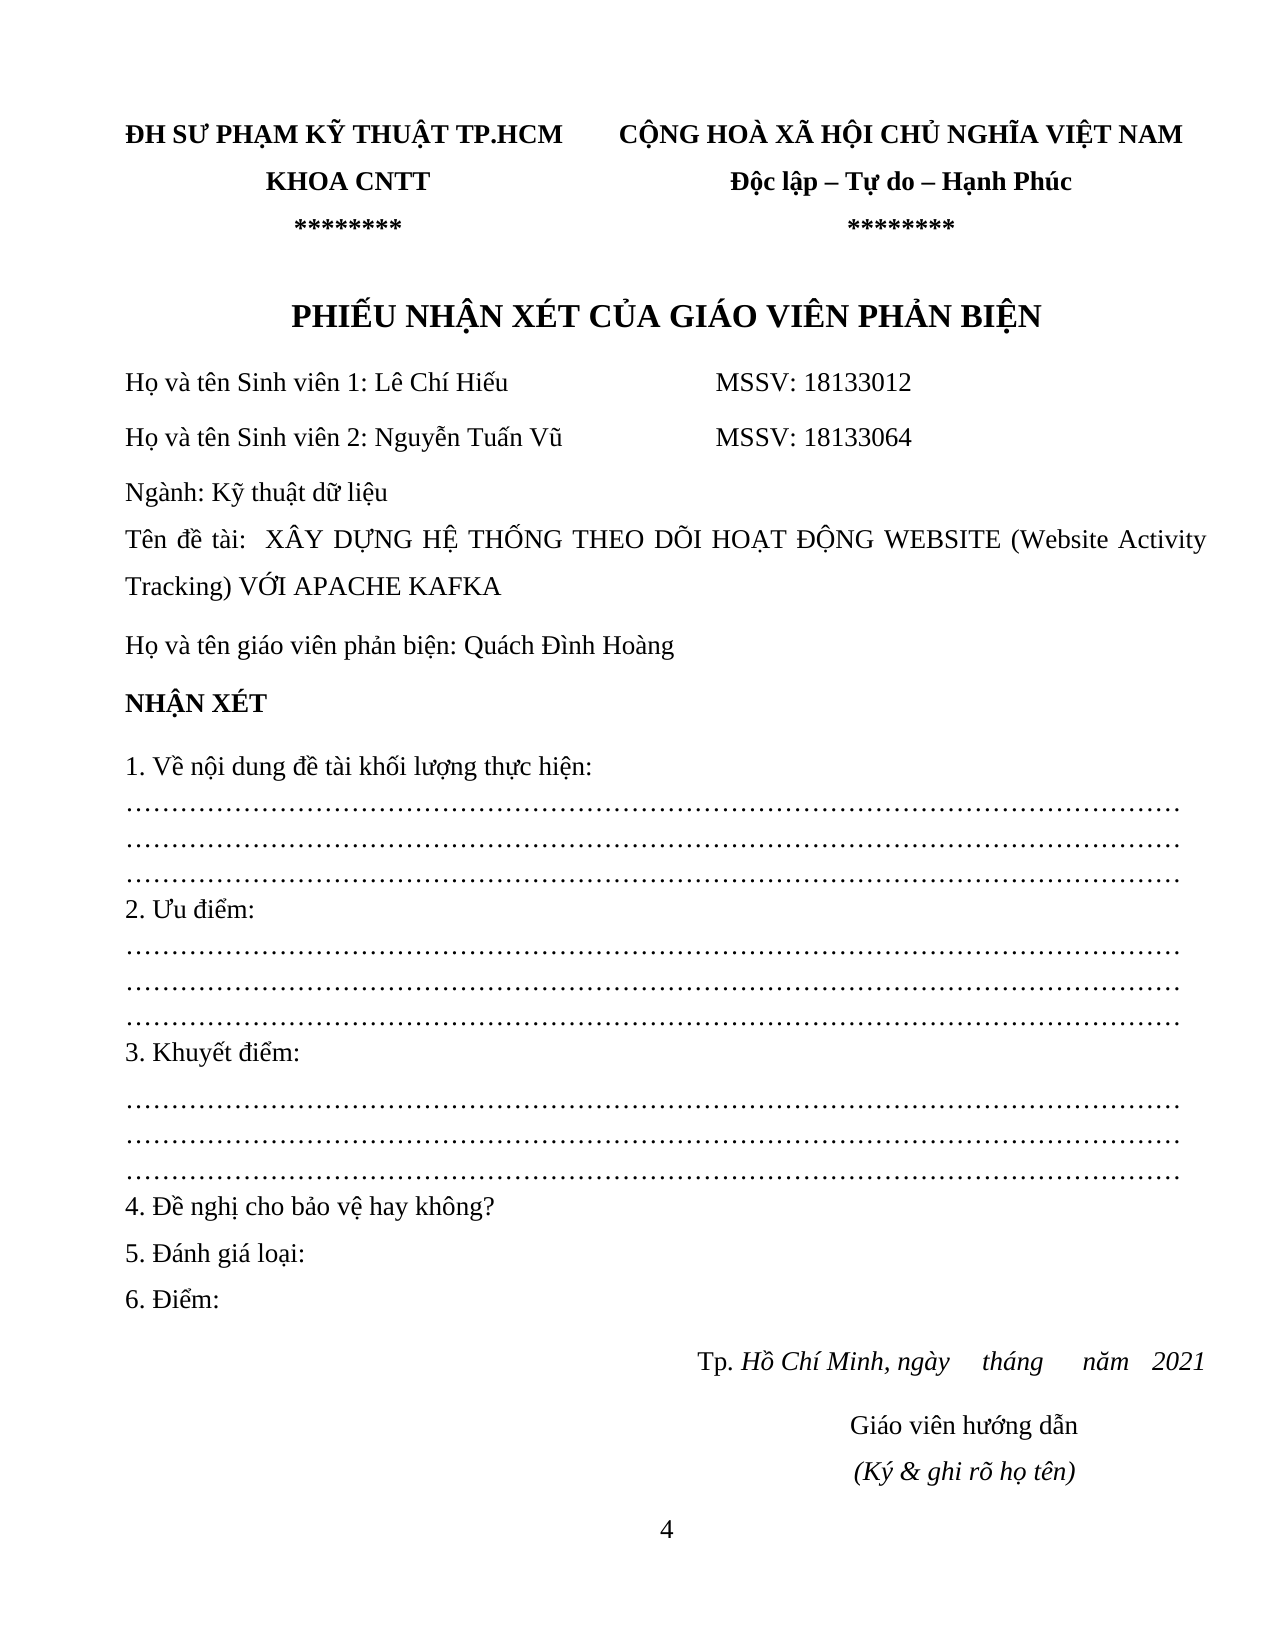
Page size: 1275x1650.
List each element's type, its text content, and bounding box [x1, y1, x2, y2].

table_cell CỘNG HOÀ XÃ HỘI CHỦ NGHĨA VIỆT NAM Độc lập – Tự do – Hạnh Phúc ******** [582, 119, 1220, 258]
table_cell 2. Ưu điểm: ……………………………………………………………………………………………………… ……………………………………………………………………………………………………… ……………………………………………………………………………………………………… [114, 893, 1220, 1036]
table_cell MSSV: 18133012 MSSV: 18133064 [704, 367, 1220, 477]
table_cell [114, 1345, 1220, 1501]
table_cell NHẬN XÉT 1. Về nội dung đề tài khối lượng thực hiện: ……………………………………………………………………………………………………… ……………………………………………………………………………………………………… ……………………………………………………………………………………………………… [114, 687, 1220, 893]
table_cell 4. Đề nghị cho bảo vệ hay không? 5. Đánh giá loại: 6. Điểm: [114, 1190, 1220, 1345]
table_cell ĐH SƯ PHẠM KỸ THUẬT TP.HCM KHOA CNTT ******** [114, 119, 582, 258]
table_cell 3. Khuyết điểm: ……………………………………………………………………………………………………… ……………………………………………………………………………………………………… ……………………………………………………………………………………………………… [114, 1036, 1220, 1190]
table_cell Họ và tên Sinh viên 1: Lê Chí Hiếu Họ và tên Sinh viên 2: Nguyễn Tuấn Vũ [114, 367, 704, 477]
table_cell Ngành: Kỹ thuật dữ liệu Tên đề tài: XÂY DỰNG HỆ THỐNG THEO DÕI HOẠT ĐỘNG WEBSITE (Website Activity Tracking) VỚI APACHE KAFKA Họ và tên giáo viên phản biện: Quách Đình Hoàng [114, 477, 1220, 687]
table_cell PHIẾU NHẬN XÉT CỦA GIÁO VIÊN PHẢN BIỆN [114, 259, 1220, 367]
